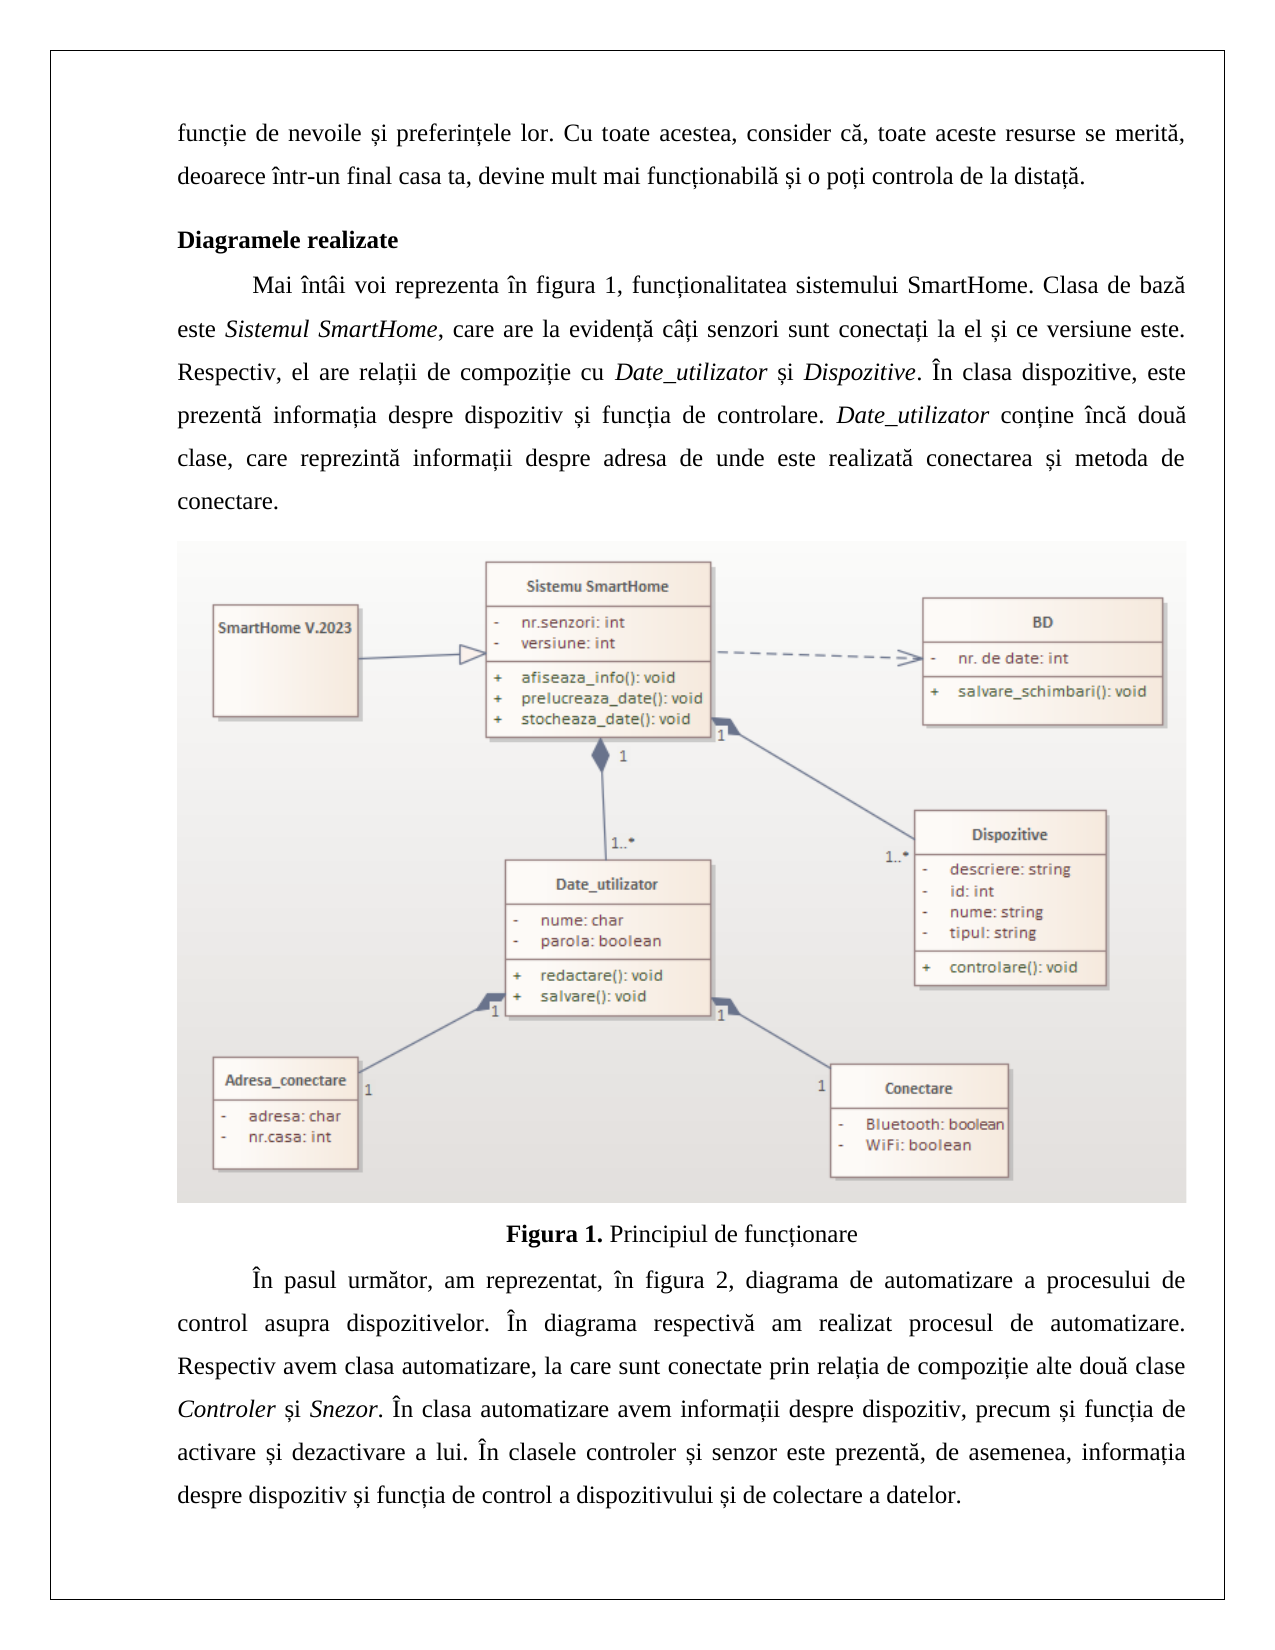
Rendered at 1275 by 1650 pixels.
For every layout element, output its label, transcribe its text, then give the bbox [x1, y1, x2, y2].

text În pasul următor, am reprezentat, în figura 2, diagrama de automatizare a procesului de control asupra dispozitivelor. În diagrama respectivă am realizat procesul de automatizare. Respectiv avem clasa automatizare, la care sunt conectate prin relația de compoziție alte două clase Controler și Snezor. În clasa automatizare avem informații despre dispozitiv, precum și funcția de activare și dezactivare a lui. În clasele controler și senzor este prezentă, de asemenea, informația despre dispozitiv și funcția de control a dispozitivului și de colectare a datelor. [177, 1265, 1187, 1509]
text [177, 118, 1187, 190]
text Figura 1. Principiul de funcționare [177, 1219, 1187, 1248]
text Diagramele realizate [177, 225, 1187, 254]
picture [177, 541, 1187, 1203]
text Mai întâi voi reprezenta în figura 1, funcționalitatea sistemului SmartHome. Clasa de bază este Sistemul SmartHome, care are la evidență câți senzori sunt conectați la el și ce versiune este. Respectiv, el are relații de compoziție cu Date_utilizator și Dispozitive. În clasa dispozitive, este prezentă informația despre dispozitiv și funcția de controlare. Date_utilizator conține încă două clase, care reprezintă informații despre adresa de unde este realizată conectarea și metoda de conectare. [177, 271, 1187, 515]
